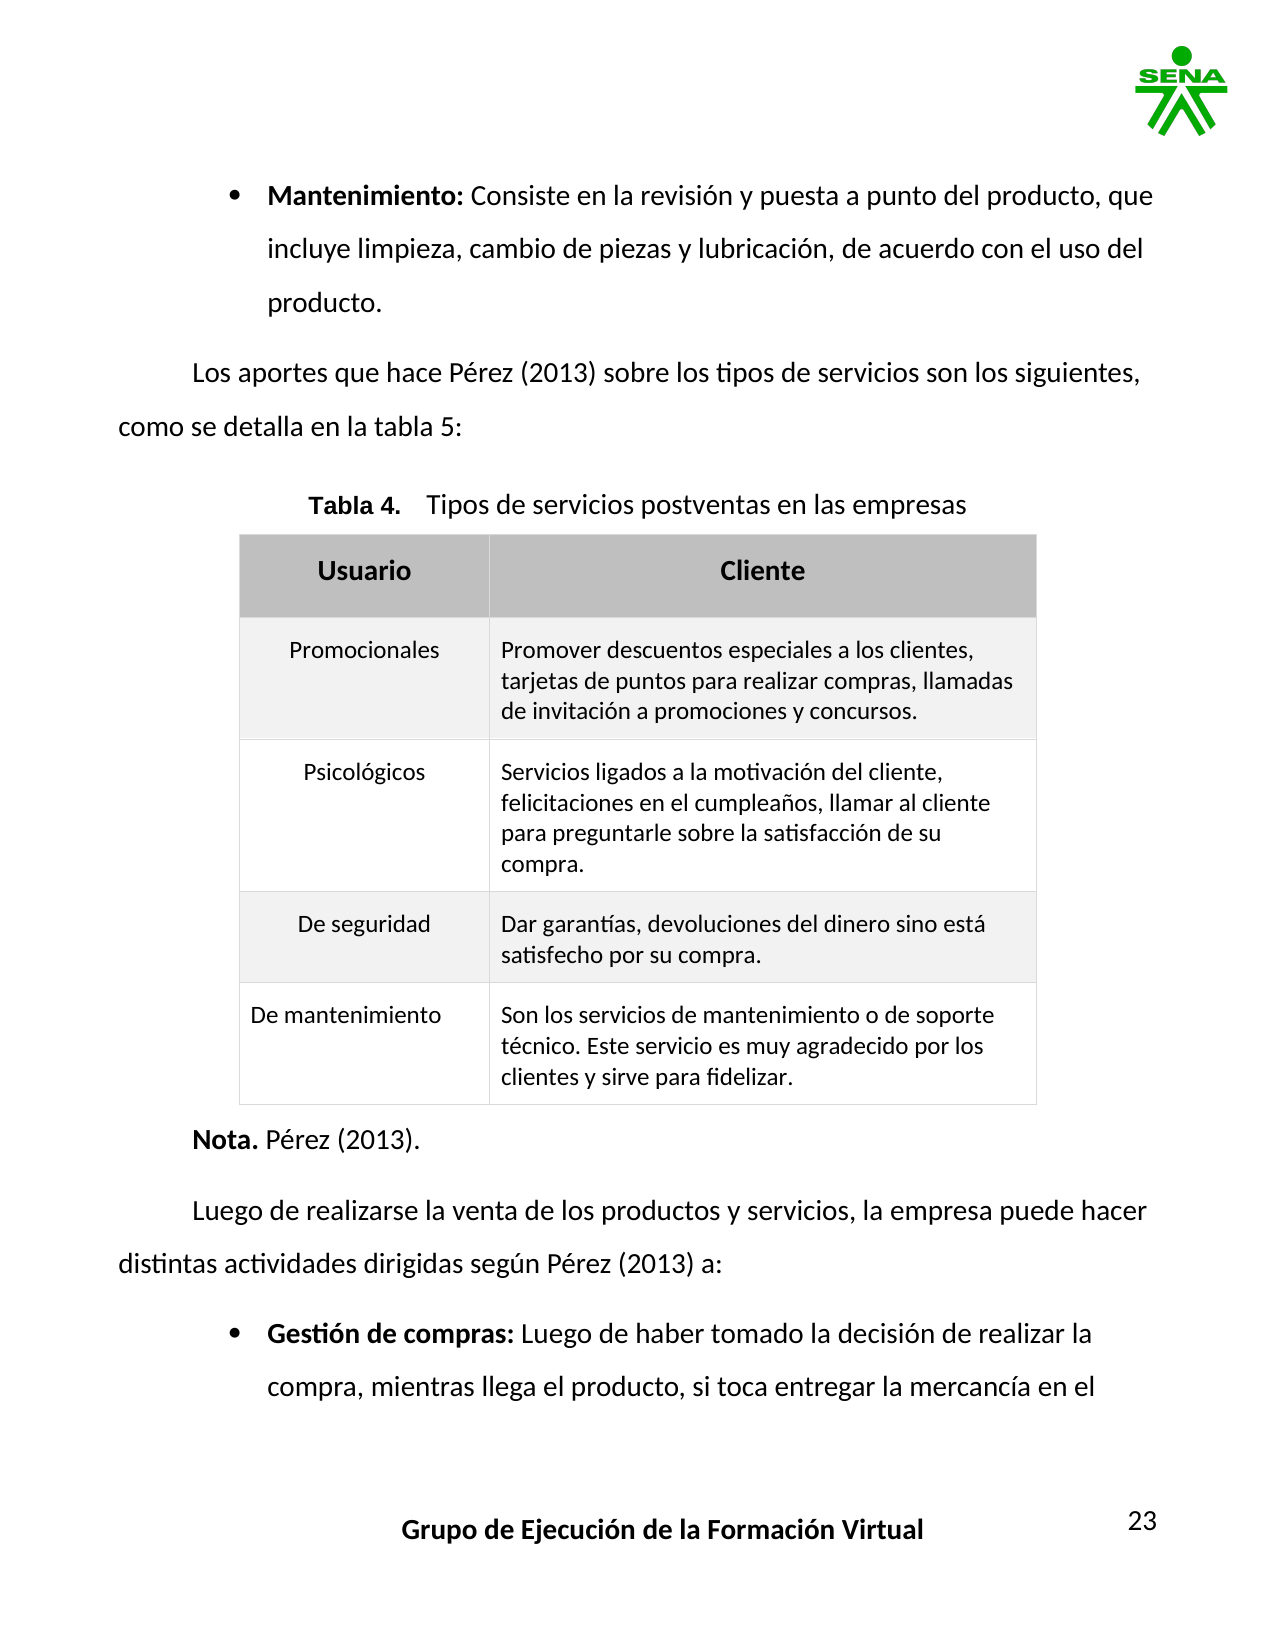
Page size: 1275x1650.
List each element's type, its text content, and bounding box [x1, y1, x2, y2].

table_header Cliente [490, 535, 1036, 617]
table_cell De seguridad [240, 892, 489, 982]
table_header Usuario [240, 535, 489, 617]
table_cell De mantenimiento [240, 983, 489, 1104]
text Los aportes que hace Pérez (2013) sobre los tipos de servicios son los siguientes, como se detalla en la tabla 5: [118, 354, 1157, 443]
picture [1135, 46, 1228, 136]
table_cell Promover descuentos especiales a los clientes, tarjetas de puntos para realizar compras, llamadas de invitación a promociones y concursos. [490, 618, 1036, 738]
text Luego de realizarse la venta de los productos y servicios, la empresa puede hacer distintas actividades dirigidas según Pérez (2013) a: [118, 1192, 1157, 1281]
table_cell Psicológicos [240, 740, 489, 891]
table_cell Dar garantías, devoluciones del dinero sino está satisfecho por su compra. [490, 892, 1036, 982]
text Tipos de servicios postventas en las empresas [118, 486, 1157, 522]
table_cell Promocionales [240, 618, 489, 738]
table_cell Son los servicios de mantenimiento o de soporte técnico. Este servicio es muy agradecido por los clientes y sirve para fidelizar. [490, 983, 1036, 1104]
text Nota. Pérez (2013). [118, 1121, 1157, 1157]
table_cell Servicios ligados a la motivación del cliente, felicitaciones en el cumpleaños, llamar al cliente para preguntarle sobre la satisfacción de su compra. [490, 740, 1036, 891]
list Mantenimiento: Consiste en la revisión y puesta a punto del producto, que incluye limpieza, cambio de piezas y lubricación, de acuerdo con el uso del producto. [229, 177, 1157, 320]
